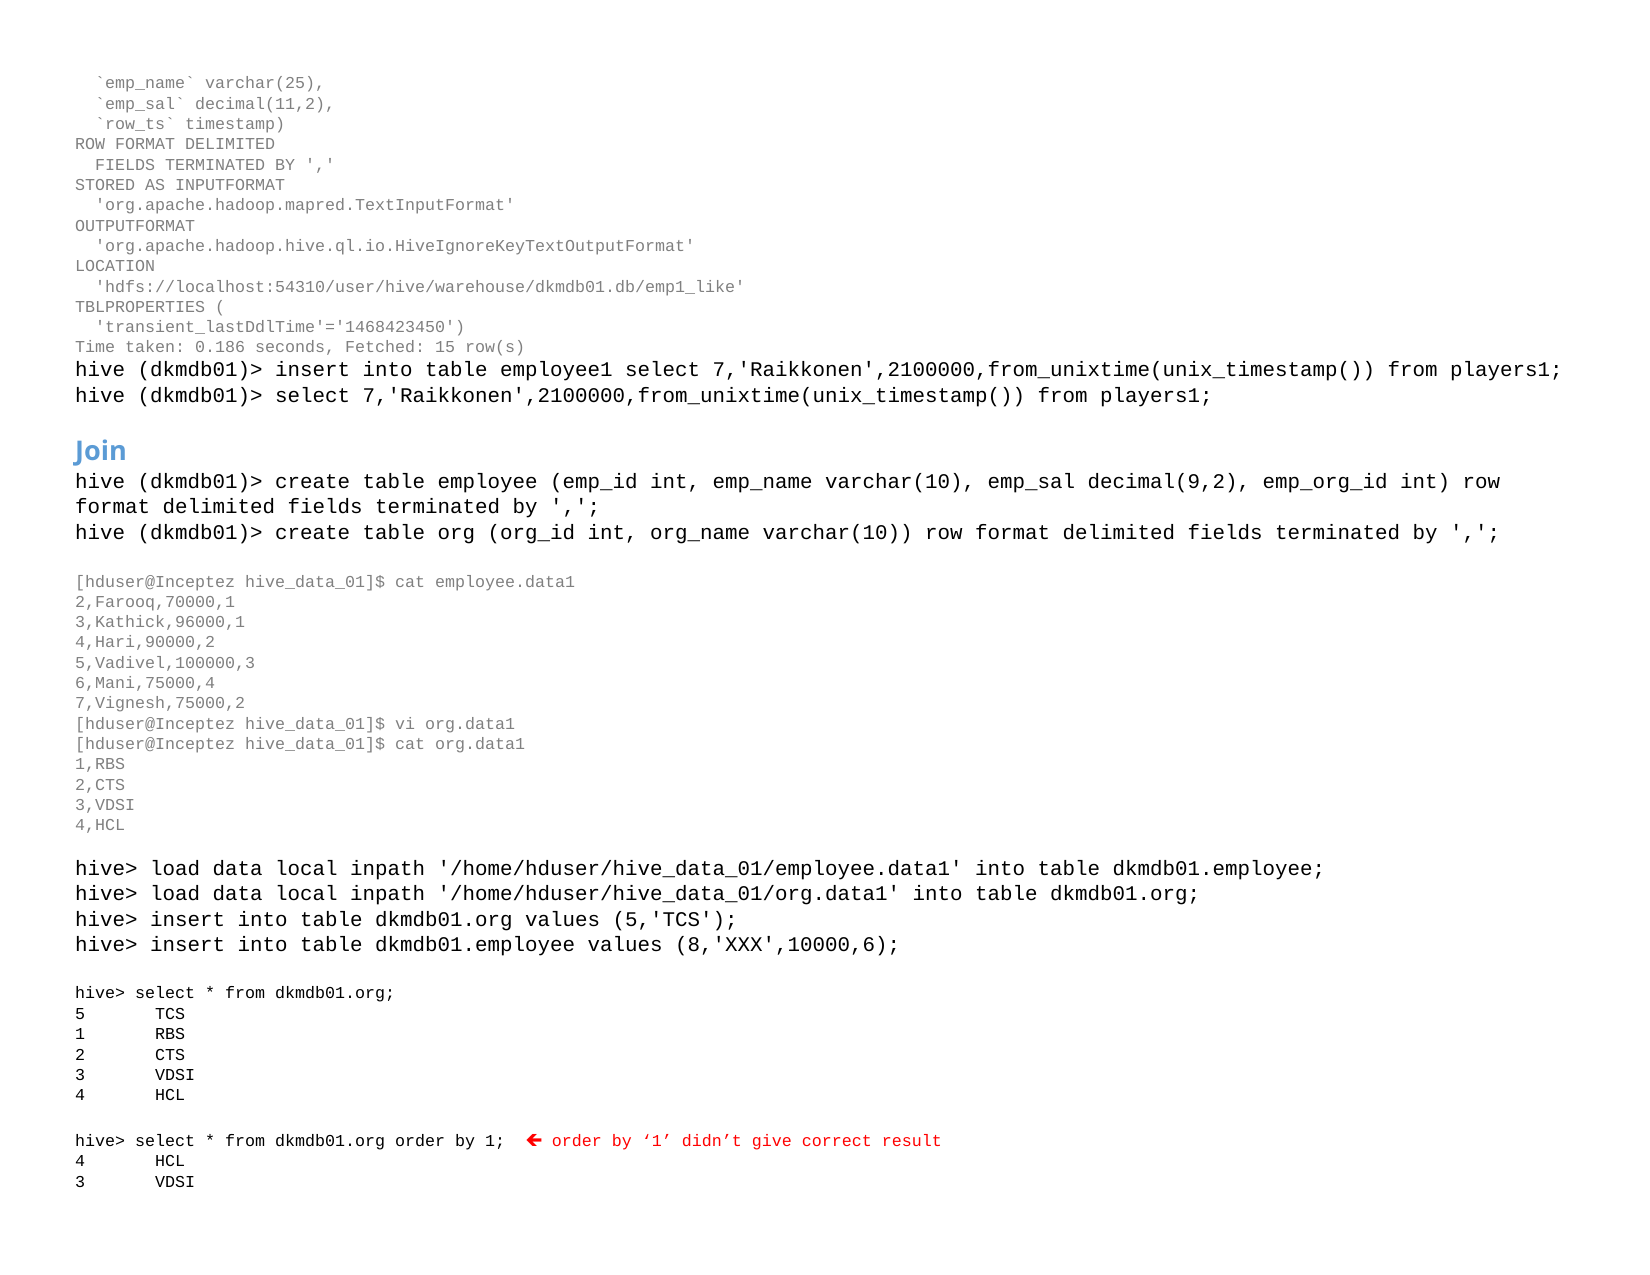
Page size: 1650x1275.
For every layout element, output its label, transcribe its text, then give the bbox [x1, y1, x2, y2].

text 6,Mani,75000,4 [75, 675, 1575, 693]
text 2,CTS [75, 776, 1575, 795]
text hive (dkmdb01)> create table org (org_id int, org_name varchar(10)) row format delimited fields terminated by ','; [75, 522, 1575, 546]
text hive (dkmdb01)> select 7,'Raikkonen',2100000,from_unixtime(unix_timestamp()) from players1; [75, 385, 1575, 408]
text 'transient_lastDdlTime'='1468423450') [75, 319, 1575, 338]
text hive> select * from dkmdb01.org order by 1; order by ‘1’ didn’t give correct result [75, 1132, 1575, 1151]
text 'org.apache.hadoop.mapred.TextInputFormat' [75, 197, 1575, 216]
text 1 RBS [75, 1026, 1575, 1044]
text OUTPUTFORMAT [75, 217, 1575, 236]
text 'org.apache.hadoop.hive.ql.io.HiveIgnoreKeyTextOutputFormat' [75, 237, 1575, 256]
text hive> load data local inpath '/home/hduser/hive_data_01/org.data1' into table dkmdb01.org; [75, 883, 1575, 907]
text 1,RBS [75, 756, 1575, 775]
text `row_ts` timestamp) [75, 116, 1575, 134]
text hive> insert into table dkmdb01.employee values (8,'XXX',10000,6); [75, 934, 1575, 958]
text Time taken: 0.186 seconds, Fetched: 15 row(s) [75, 339, 1575, 358]
text 4 HCL [75, 1087, 1575, 1106]
text 3,Kathick,96000,1 [75, 614, 1575, 633]
text hive> insert into table dkmdb01.org values (5,'TCS'); [75, 908, 1575, 932]
text LOCATION [75, 258, 1575, 277]
text 'hdfs://localhost:54310/user/hive/warehouse/dkmdb01.db/emp1_like' [75, 278, 1575, 297]
text 4 HCL [75, 1153, 1575, 1172]
subtitle Join [75, 431, 1575, 468]
text TBLPROPERTIES ( [75, 298, 1575, 317]
text 7,Vignesh,75000,2 [75, 695, 1575, 714]
text 2,Farooq,70000,1 [75, 593, 1575, 612]
text STORED AS INPUTFORMAT [75, 177, 1575, 195]
text 3 VDSI [75, 1173, 1575, 1192]
text hive (dkmdb01)> create table employee (emp_id int, emp_name varchar(10), emp_sal decimal(9,2), emp_org_id int) row format delimited fields terminated by ','; [75, 471, 1575, 520]
text 2 CTS [75, 1046, 1575, 1065]
text `emp_sal` decimal(11,2), [75, 95, 1575, 114]
text 5 TCS [75, 1005, 1575, 1024]
text hive (dkmdb01)> insert into table employee1 select 7,'Raikkonen',2100000,from_unixtime(unix_timestamp()) from players1; [75, 359, 1575, 383]
text 4,Hari,90000,2 [75, 634, 1575, 653]
text ROW FORMAT DELIMITED [75, 136, 1575, 155]
text hive> load data local inpath '/home/hduser/hive_data_01/employee.data1' into table dkmdb01.employee; [75, 857, 1575, 881]
text [hduser@Inceptez hive_data_01]$ vi org.data1 [75, 715, 1575, 734]
text hive> select * from dkmdb01.org; [75, 985, 1575, 1004]
text 4,HCL [75, 817, 1575, 836]
text 3,VDSI [75, 797, 1575, 815]
text [hduser@Inceptez hive_data_01]$ cat employee.data1 [75, 573, 1575, 592]
text FIELDS TERMINATED BY ',' [75, 156, 1575, 175]
text 5,Vadivel,100000,3 [75, 654, 1575, 673]
text [hduser@Inceptez hive_data_01]$ cat org.data1 [75, 736, 1575, 754]
text 3 VDSI [75, 1066, 1575, 1085]
text `emp_name` varchar(25), [75, 75, 1575, 94]
